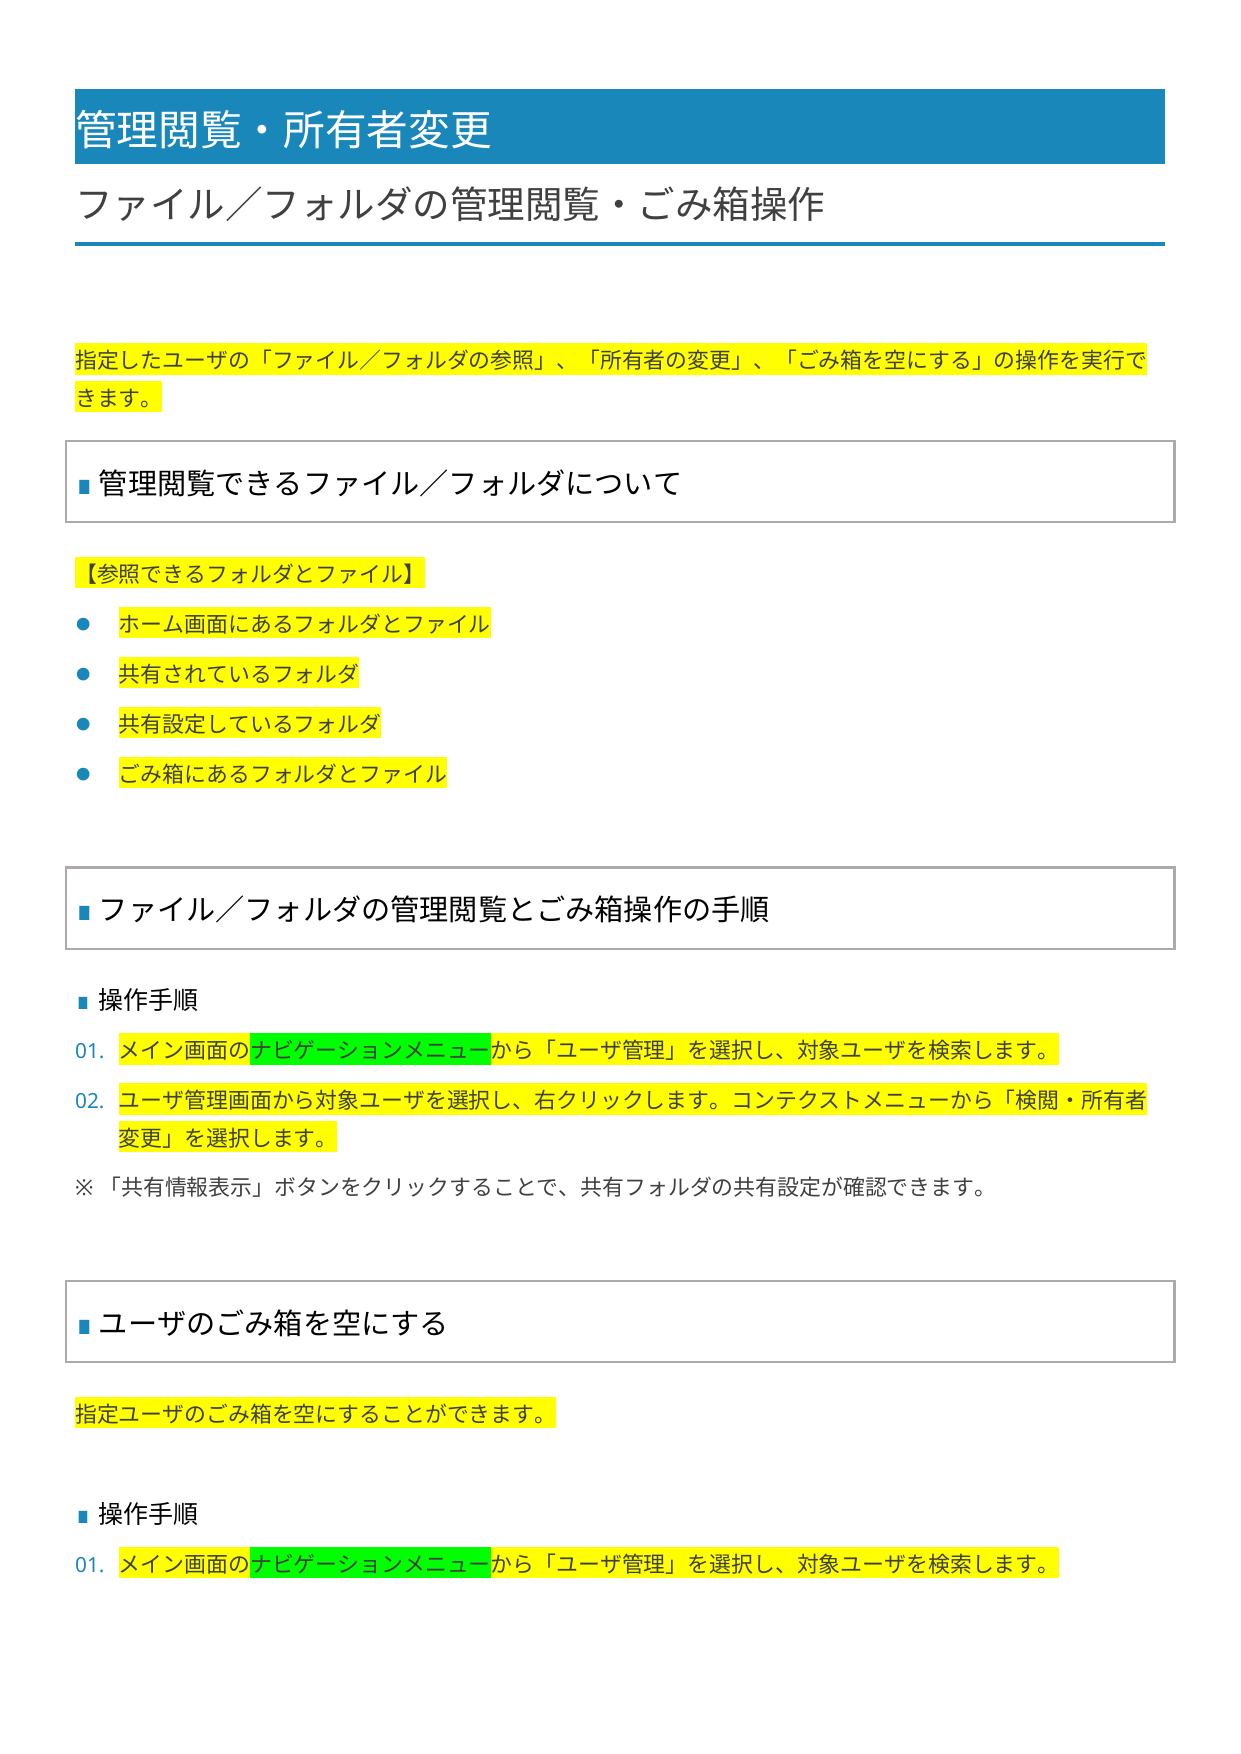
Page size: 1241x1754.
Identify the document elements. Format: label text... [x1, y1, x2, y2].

list ユーザ管理画面から対象ユーザを選択し、右クリックします。コンテクストメニューから「検閲・所有者変更」を選択します。 [75, 1080, 1165, 1155]
list ごみ箱にあるフォルダとファイル [75, 754, 1165, 791]
list メイン画面のナビゲーションメニューから「ユーザ管理」を選択し、対象ユーザを検索します。 [75, 1030, 1165, 1068]
list 共有されているフォルダ [75, 654, 1165, 691]
subtitle ファイル／フォルダの管理閲覧・ごみ箱操作 [75, 164, 1165, 242]
text 操作手順 [75, 980, 1165, 1018]
text 指定したユーザの「ファイル／フォルダの参照」、「所有者の変更」、「ごみ箱を空にする」の操作を実行できます。 [75, 340, 1165, 415]
text 【参照できるフォルダとファイル】 [75, 554, 1165, 591]
text ユーザのごみ箱を空にする [67, 1282, 1173, 1361]
text 操作手順 [75, 1494, 1165, 1531]
list メイン画面のナビゲーションメニューから「ユーザ管理」を選択し、対象ユーザを検索します。 [75, 1544, 1165, 1581]
text 指定ユーザのごみ箱を空にすることができます。 [75, 1394, 1165, 1431]
text ファイル／フォルダの管理閲覧とごみ箱操作の手順 [67, 869, 1173, 948]
list ホーム画面にあるフォルダとファイル [75, 604, 1165, 641]
subtitle 管理閲覧・所有者変更 [75, 89, 1165, 164]
list 共有設定しているフォルダ [75, 704, 1165, 741]
text 管理閲覧できるファイル／フォルダについて [67, 442, 1173, 521]
text ※ 「共有情報表示」ボタンをクリックすることで、共有フォルダの共有設定が確認できます。 [75, 1168, 1165, 1205]
